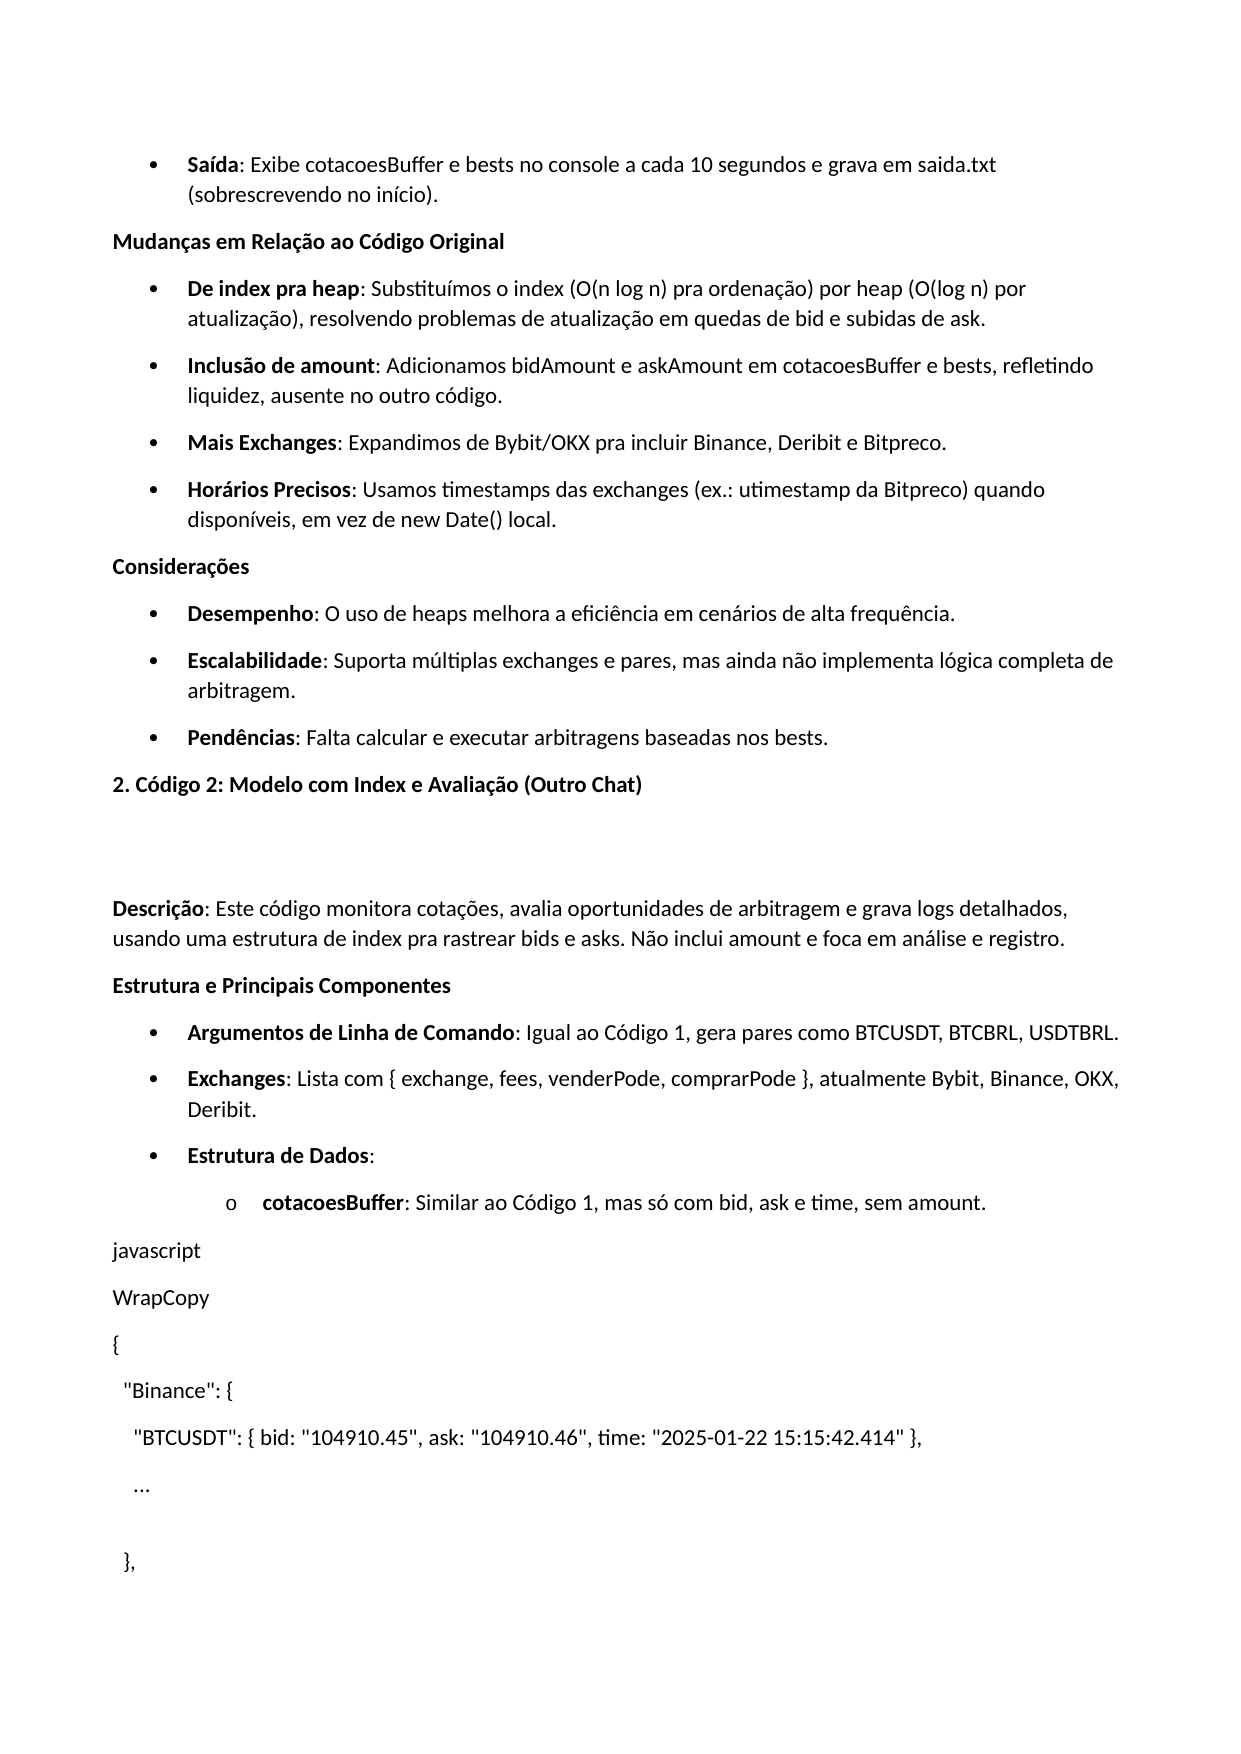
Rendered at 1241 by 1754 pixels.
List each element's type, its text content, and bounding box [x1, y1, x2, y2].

text WrapCopy [112, 1283, 1128, 1311]
list Argumentos de Linha de Comando: Igual ao Código 1, gera pares como BTCUSDT, BTCBRL, USDTBRL. [150, 1018, 1128, 1046]
list De index pra heap: Substituímos o index (O(n log n) pra ordenação) por heap (O(log n) por atualização), resolvendo problemas de atualização em quedas de bid e subidas de ask. [150, 274, 1128, 332]
text Considerações [112, 552, 1128, 580]
text ... [112, 1470, 1128, 1498]
text 2. Código 2: Modelo com Index e Avaliação (Outro Chat) [112, 770, 1128, 798]
list Pendências: Falta calcular e executar arbitragens baseadas nos bests. [150, 723, 1128, 751]
text }, [112, 1517, 1128, 1575]
text javascript [112, 1236, 1128, 1264]
list Estrutura de Dados: [150, 1142, 1128, 1170]
list Exchanges: Lista com { exchange, fees, venderPode, comprarPode }, atualmente Bybit, Binance, OKX, Deribit. [150, 1064, 1128, 1123]
list Mais Exchanges: Expandimos de Bybit/OKX pra incluir Binance, Deribit e Bitpreco. [150, 428, 1128, 456]
list Inclusão de amount: Adicionamos bidAmount e askAmount em cotacoesBuffer e bests, refletindo liquidez, ausente no outro código. [150, 351, 1128, 409]
text "Binance": { [112, 1377, 1128, 1404]
text Estrutura e Principais Componentes [112, 971, 1128, 999]
text Mudanças em Relação ao Código Original [112, 227, 1128, 255]
list Escalabilidade: Suporta múltiplas exchanges e pares, mas ainda não implementa lógica completa de arbitragem. [150, 646, 1128, 704]
text Descrição: Este código monitora cotações, avalia oportunidades de arbitragem e grava logs detalhados, usando uma estrutura de index pra rastrear bids e asks. Não inclui amount e foca em análise e registro. [112, 894, 1128, 952]
list Horários Precisos: Usamos timestamps das exchanges (ex.: utimestamp da Bitpreco) quando disponíveis, em vez de new Date() local. [150, 475, 1128, 533]
list Desempenho: O uso de heaps melhora a eficiência em cenários de alta frequência. [150, 599, 1128, 627]
list cotacoesBuffer: Similar ao Código 1, mas só com bid, ask e time, sem amount. [225, 1188, 1128, 1217]
list Saída: Exibe cotacoesBuffer e bests no console a cada 10 segundos e grava em saida.txt (sobrescrevendo no início). [150, 150, 1128, 208]
text "BTCUSDT": { bid: "104910.45", ask: "104910.46", time: "2025-01-22 15:15:42.414" }, [112, 1423, 1128, 1451]
text { [112, 1330, 1128, 1358]
